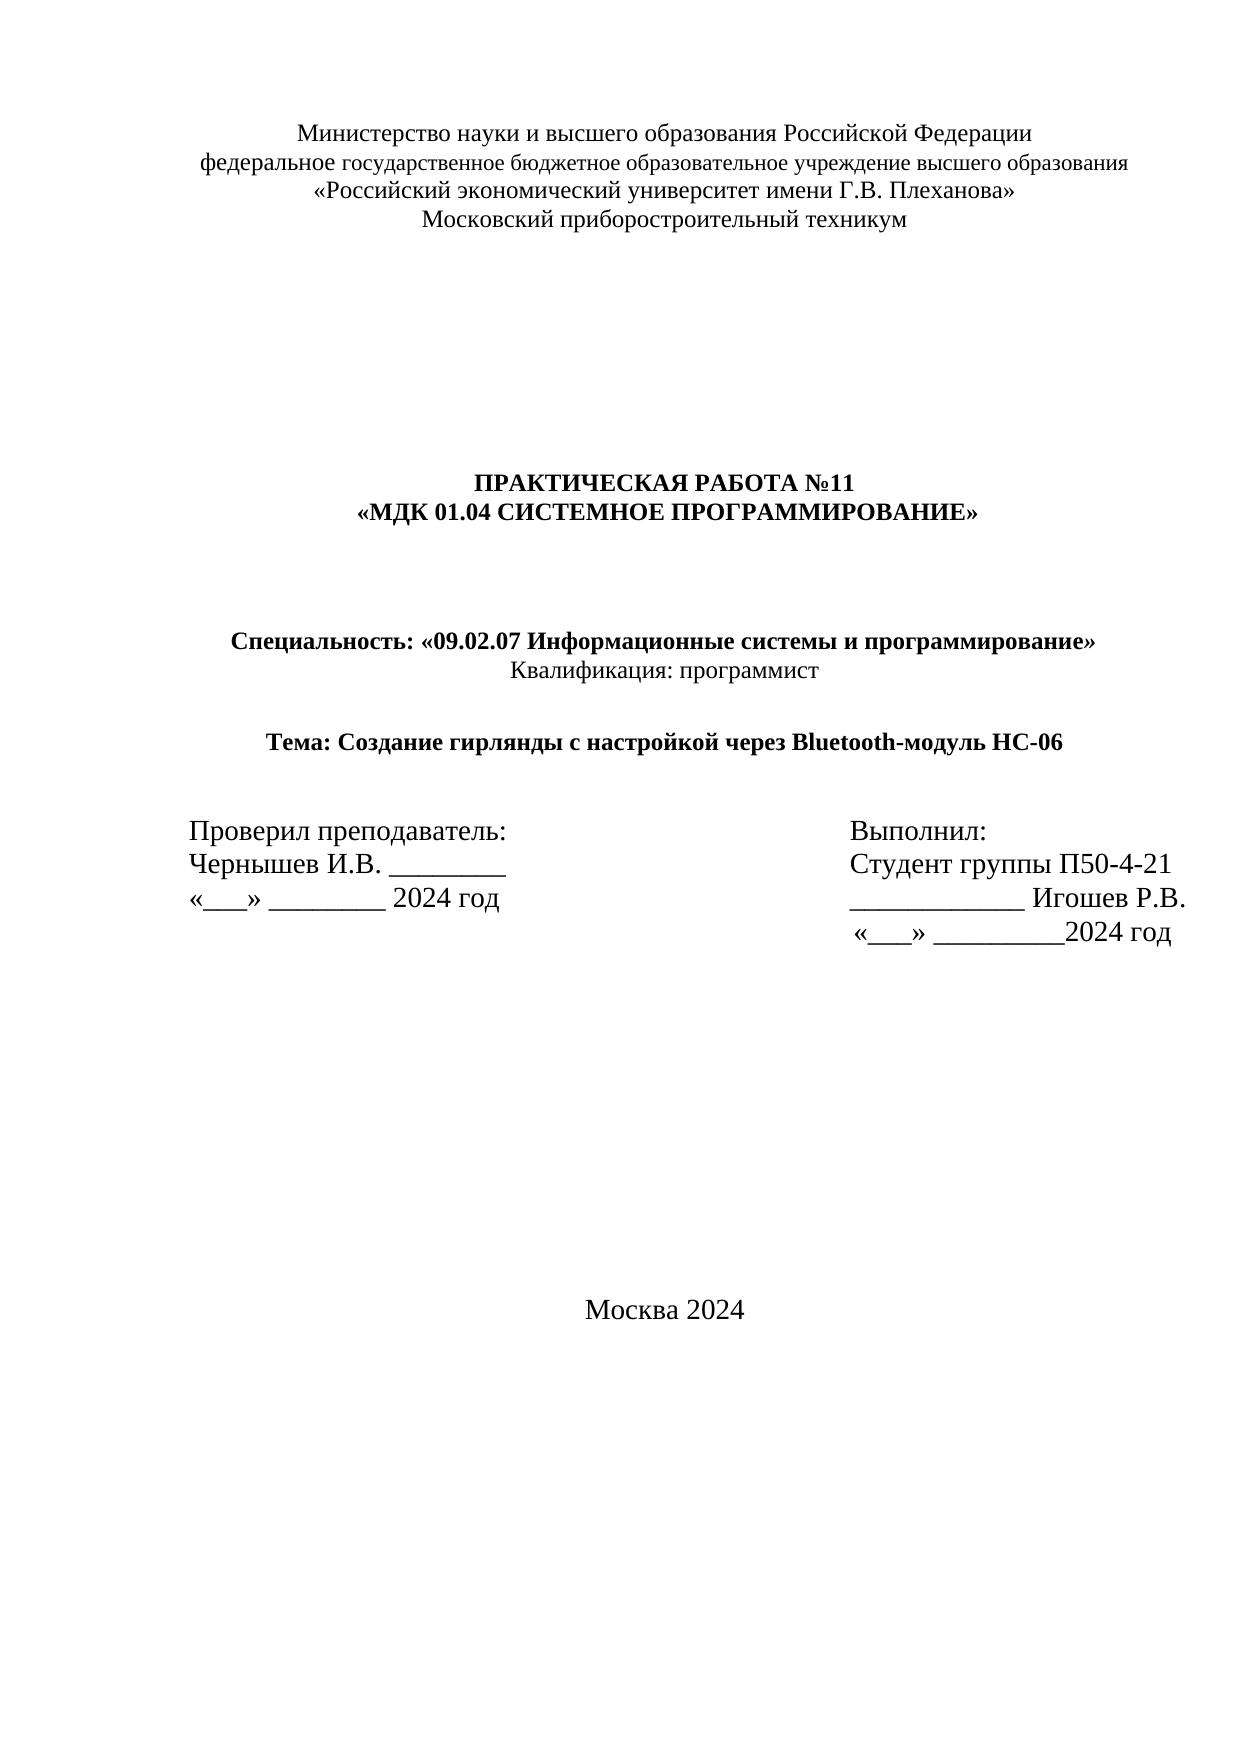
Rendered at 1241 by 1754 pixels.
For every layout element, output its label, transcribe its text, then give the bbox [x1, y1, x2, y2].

text Москва 2024 [177, 1292, 1152, 1326]
text ПРАКТИЧЕСКАЯ РАБОТА №11 [177, 468, 1152, 497]
text Тема: Создание гирлянды с настройкой через Bluetooth-модуль HC-06 [177, 727, 1152, 756]
text Министерство науки и высшего образования Российской Федерации [177, 118, 1152, 147]
text «Российский экономический университет имени Г.В. Плеханова» [177, 176, 1152, 204]
table_header Выполнил: [735, 813, 1240, 847]
text Московский приборостроительный техникум [177, 204, 1152, 233]
text «МДК 01.04 СИСТЕМНОЕ ПРОГРАММИРОВАНИЕ» [177, 497, 1152, 526]
table_cell Чернышев И.В. ________ [174, 847, 735, 880]
table_cell ____________ Игошев Р.В. [735, 880, 1240, 914]
text федеральное государственное бюджетное образовательное учреждение высшего образования [177, 147, 1152, 176]
table_cell Студент группы П50-4-21 [735, 847, 1240, 880]
table_header Проверил преподаватель: [174, 813, 735, 847]
table_cell «___» _________2024 год [174, 914, 1240, 947]
text Квалификация: программист [177, 655, 1152, 684]
table_cell «___» ________ 2024 год [174, 880, 735, 914]
text Специальность: «09.02.07 Информационные системы и программирование» [177, 626, 1152, 655]
